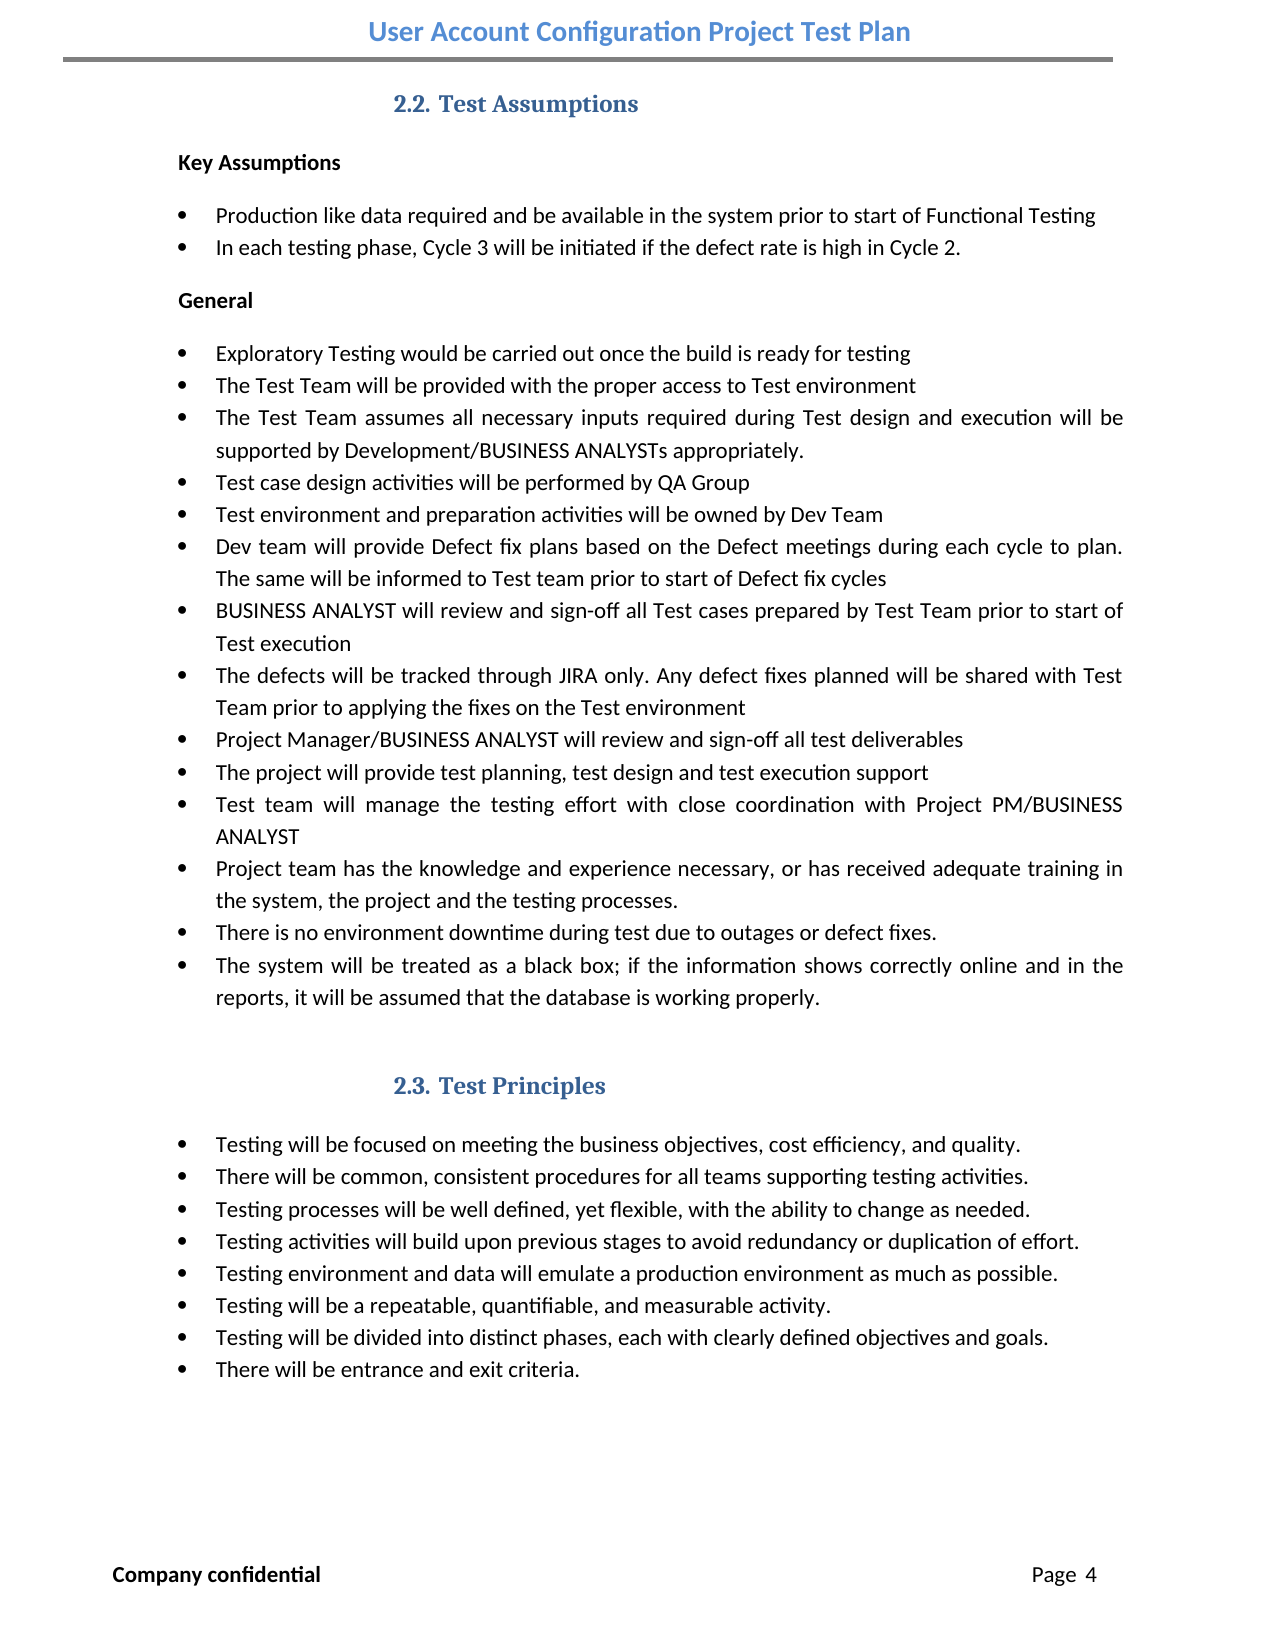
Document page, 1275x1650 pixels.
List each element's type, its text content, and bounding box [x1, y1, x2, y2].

list Testing processes will be well defined, yet flexible, with the ability to change as needed. [178, 1195, 1125, 1223]
list Test team will manage the testing effort with close coordination with Project PM/BUSINESS ANALYST [178, 790, 1125, 850]
list Exploratory Testing would be carried out once the build is ready for testing [178, 339, 1125, 367]
list Testing environment and data will emulate a production environment as much as possible. [178, 1259, 1125, 1287]
list The defects will be tracked through JIRA only. Any defect fixes planned will be shared with Test Team prior to applying the fixes on the Test environment [178, 661, 1125, 721]
list The project will provide test planning, test design and test execution support [178, 758, 1125, 786]
list Test environment and preparation activities will be owned by Dev Team [178, 500, 1125, 528]
list Project team has the knowledge and experience necessary, or has received adequate training in the system, the project and the testing processes. [178, 854, 1125, 914]
list The Test Team will be provided with the proper access to Test environment [178, 371, 1125, 399]
list The Test Team assumes all necessary inputs required during Test design and execution will be supported by Development/BUSINESS ANALYSTs appropriately. [178, 403, 1125, 464]
subtitle Test Principles [394, 1072, 1125, 1101]
text Key Assumptions [178, 148, 1125, 176]
list In each testing phase, Cycle 3 will be initiated if the defect rate is high in Cycle 2. [178, 233, 1125, 261]
list Testing will be focused on meeting the business objectives, cost efficiency, and quality. [178, 1130, 1125, 1158]
list Production like data required and be available in the system prior to start of Functional Testing [178, 201, 1125, 229]
list Testing activities will build upon previous stages to avoid redundancy or duplication of effort. [178, 1227, 1125, 1255]
list Dev team will provide Defect fix plans based on the Defect meetings during each cycle to plan. The same will be informed to Test team prior to start of Defect fix cycles [178, 532, 1125, 592]
list The system will be treated as a black box; if the information shows correctly online and in the reports, it will be assumed that the database is working properly. [178, 951, 1125, 1011]
list Test case design activities will be performed by QA Group [178, 468, 1125, 496]
list Testing will be divided into distinct phases, each with clearly defined objectives and goals. [178, 1323, 1125, 1351]
list BUSINESS ANALYST will review and sign-off all Test cases prepared by Test Team prior to start of Test execution [178, 597, 1125, 657]
subtitle Test Assumptions [394, 90, 1125, 119]
list Project Manager/BUSINESS ANALYST will review and sign-off all test deliverables [178, 725, 1125, 753]
text General [178, 286, 1125, 314]
list There is no environment downtime during test due to outages or defect fixes. [178, 918, 1125, 947]
list There will be common, consistent procedures for all teams supporting testing activities. [178, 1162, 1125, 1191]
list There will be entrance and exit criteria. [178, 1356, 1125, 1384]
list Testing will be a repeatable, quantifiable, and measurable activity. [178, 1291, 1125, 1319]
